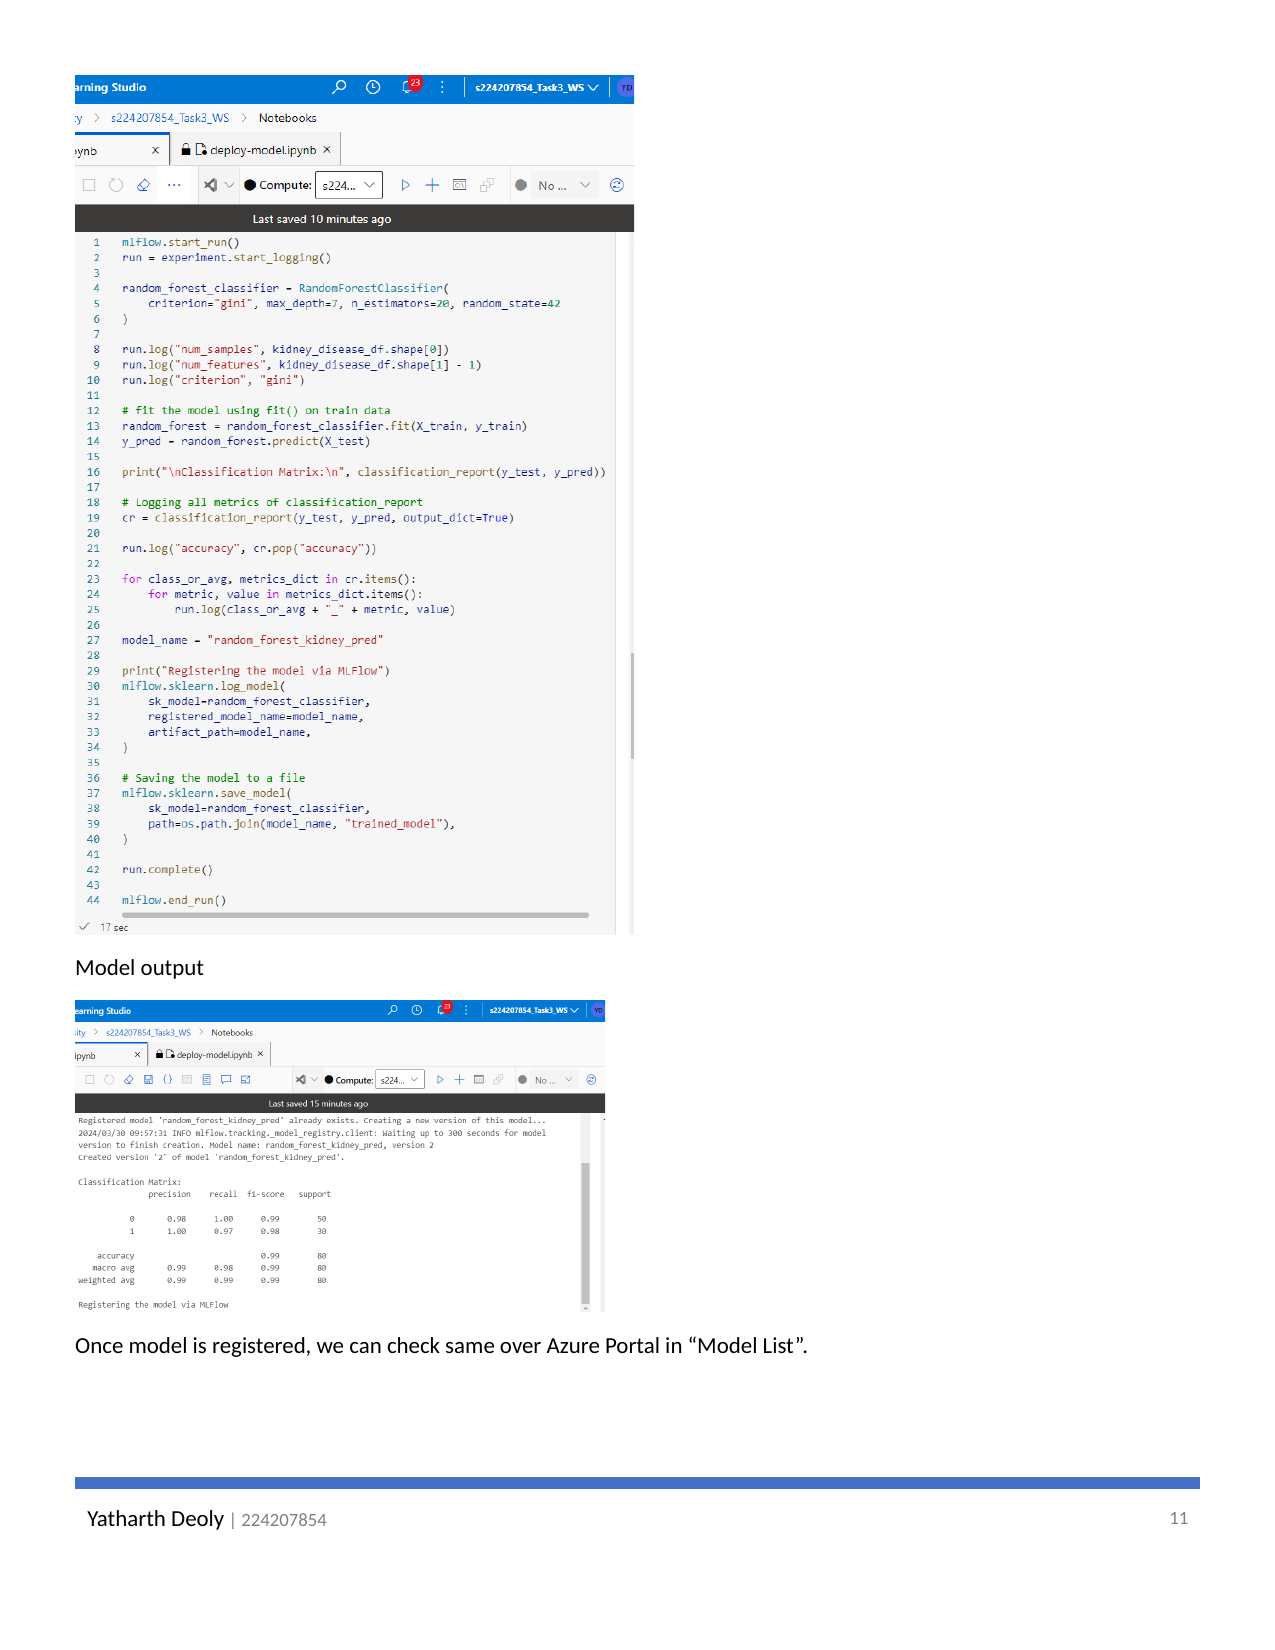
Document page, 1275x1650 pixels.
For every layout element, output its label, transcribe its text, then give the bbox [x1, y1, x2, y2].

picture [75, 75, 635, 935]
picture [75, 1000, 605, 1312]
text Once model is registered, we can check same over Azure Portal in “Model List”. [75, 1331, 1200, 1359]
text Model output [75, 953, 1200, 981]
